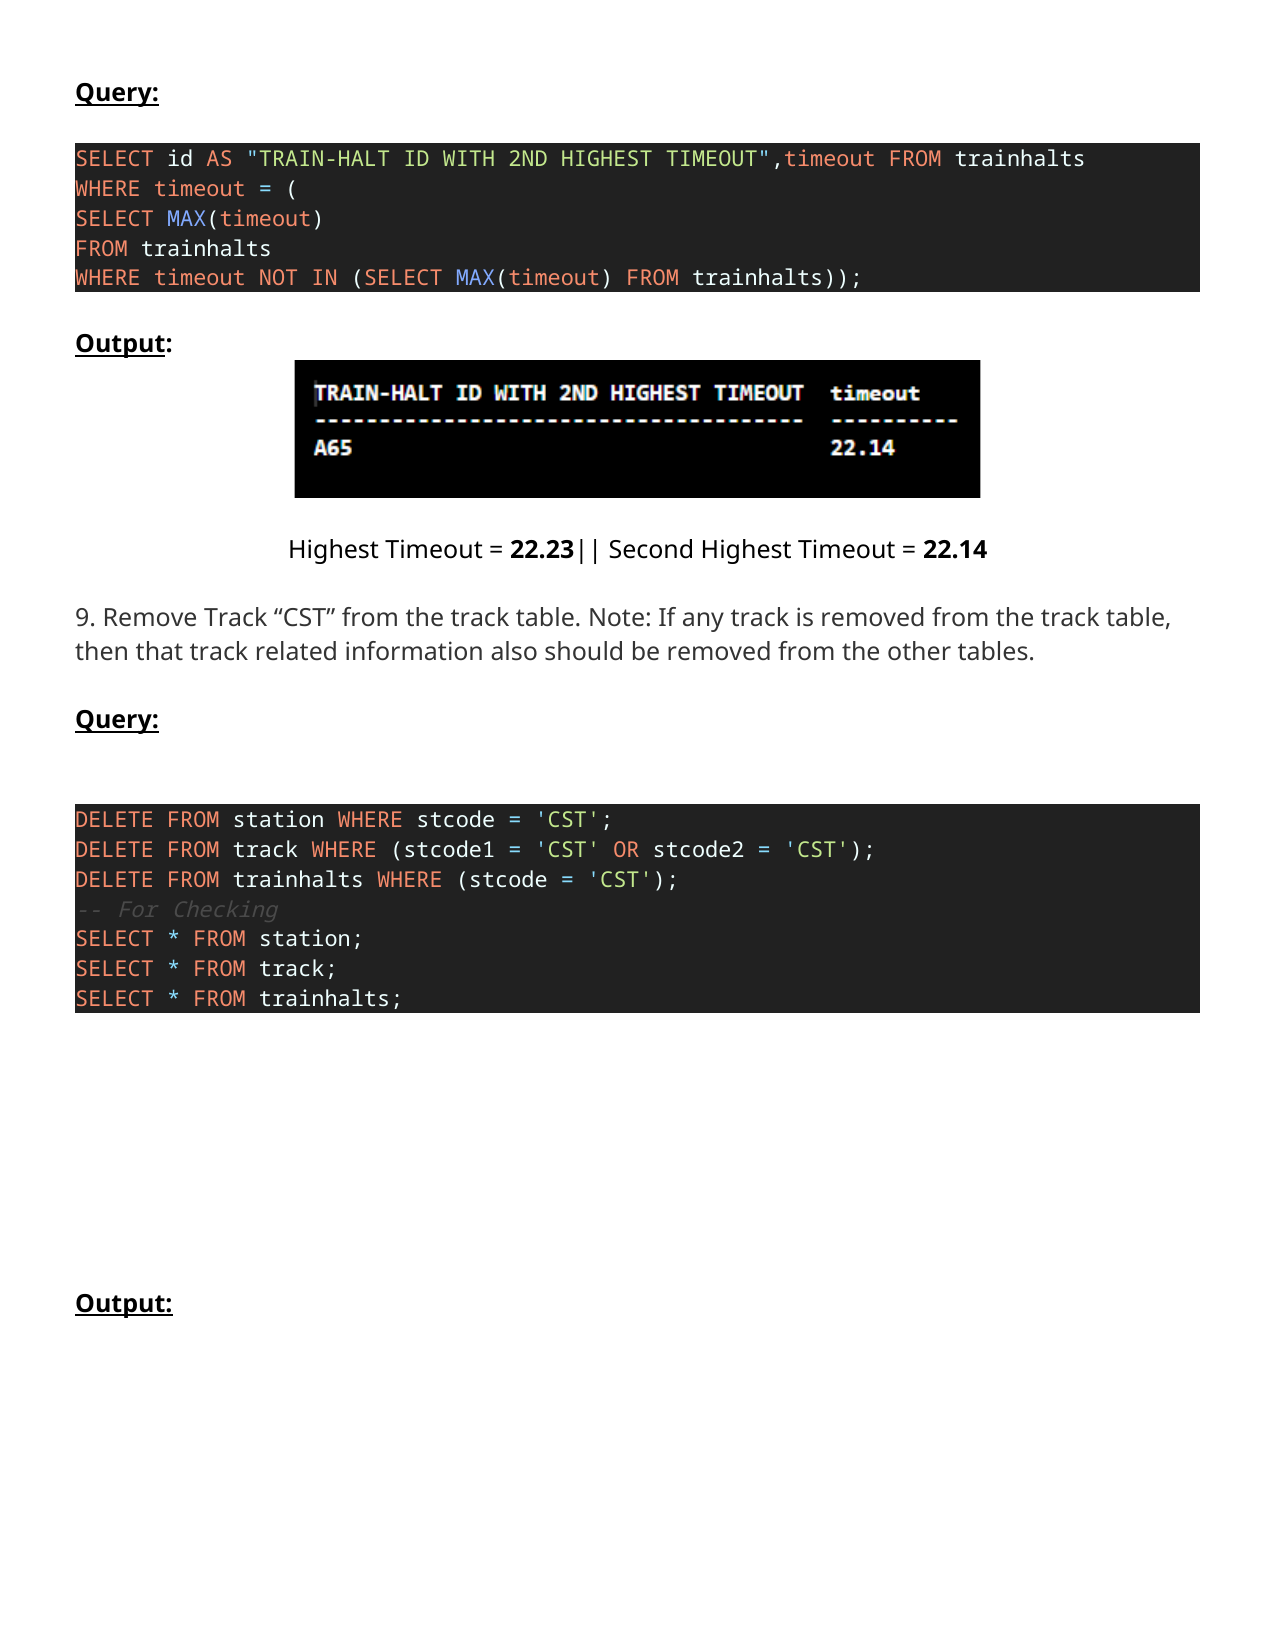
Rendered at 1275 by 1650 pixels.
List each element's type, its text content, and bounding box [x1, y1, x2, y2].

text Output: [75, 1285, 1200, 1319]
text DELETE FROM station WHERE stcode = 'CST'; [75, 804, 1200, 834]
text 9. Remove Track “CST” from the track table. Note: If any track is removed from the track table, then that track related information also should be removed from the other tables. [75, 600, 1200, 668]
text WHERE timeout = ( [75, 173, 1200, 203]
text SELECT MAX(timeout) [75, 203, 1200, 232]
text SELECT id AS "TRAIN-HALT ID WITH 2ND HIGHEST TIMEOUT",timeout FROM trainhalts [75, 143, 1200, 173]
text SELECT * FROM station; [75, 923, 1200, 953]
text -- For Checking [75, 894, 1200, 923]
text Query: [75, 75, 1200, 109]
text Query: [75, 702, 1200, 736]
text SELECT * FROM track; [75, 953, 1200, 983]
picture [294, 360, 981, 498]
text DELETE FROM track WHERE (stcode1 = 'CST' OR stcode2 = 'CST'); [75, 834, 1200, 864]
text Highest Timeout = 22.23|| Second Highest Timeout = 22.14 [75, 532, 1200, 566]
text DELETE FROM trainhalts WHERE (stcode = 'CST'); [75, 864, 1200, 894]
text SELECT * FROM trainhalts; [75, 983, 1200, 1013]
text FROM trainhalts [75, 232, 1200, 262]
text WHERE timeout NOT IN (SELECT MAX(timeout) FROM trainhalts)); [75, 262, 1200, 292]
text Output: [75, 326, 1200, 360]
